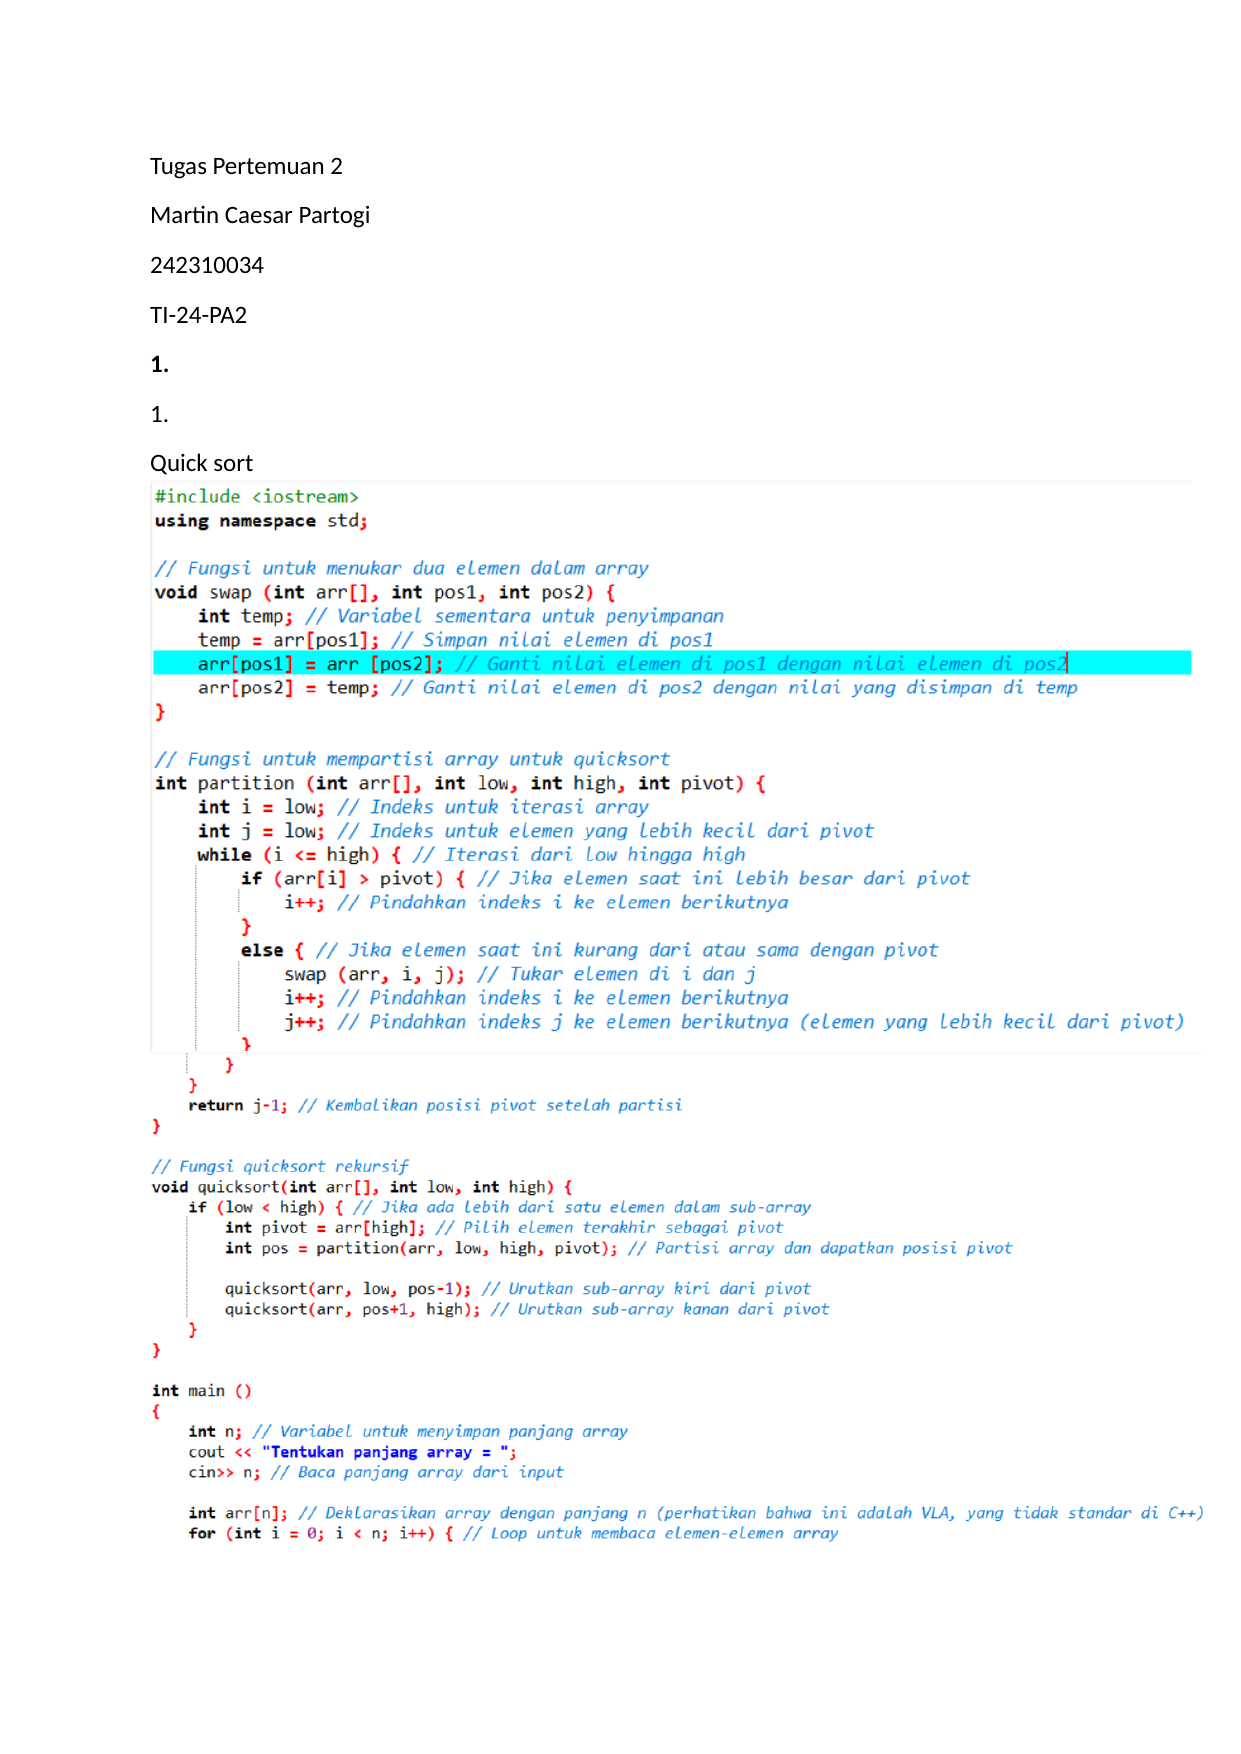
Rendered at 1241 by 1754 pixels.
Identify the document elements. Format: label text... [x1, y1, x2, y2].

text TI-24-PA2 [150, 299, 1090, 329]
picture [150, 480, 1192, 1051]
text 1. [150, 398, 1090, 428]
text Tugas Pertemuan 2 [150, 150, 1090, 181]
text 1. [150, 348, 1090, 379]
text Martin Caesar Partogi [150, 199, 1090, 230]
picture [150, 1052, 1206, 1542]
text Quick sort [150, 447, 1090, 480]
text 242310034 [150, 249, 1090, 280]
